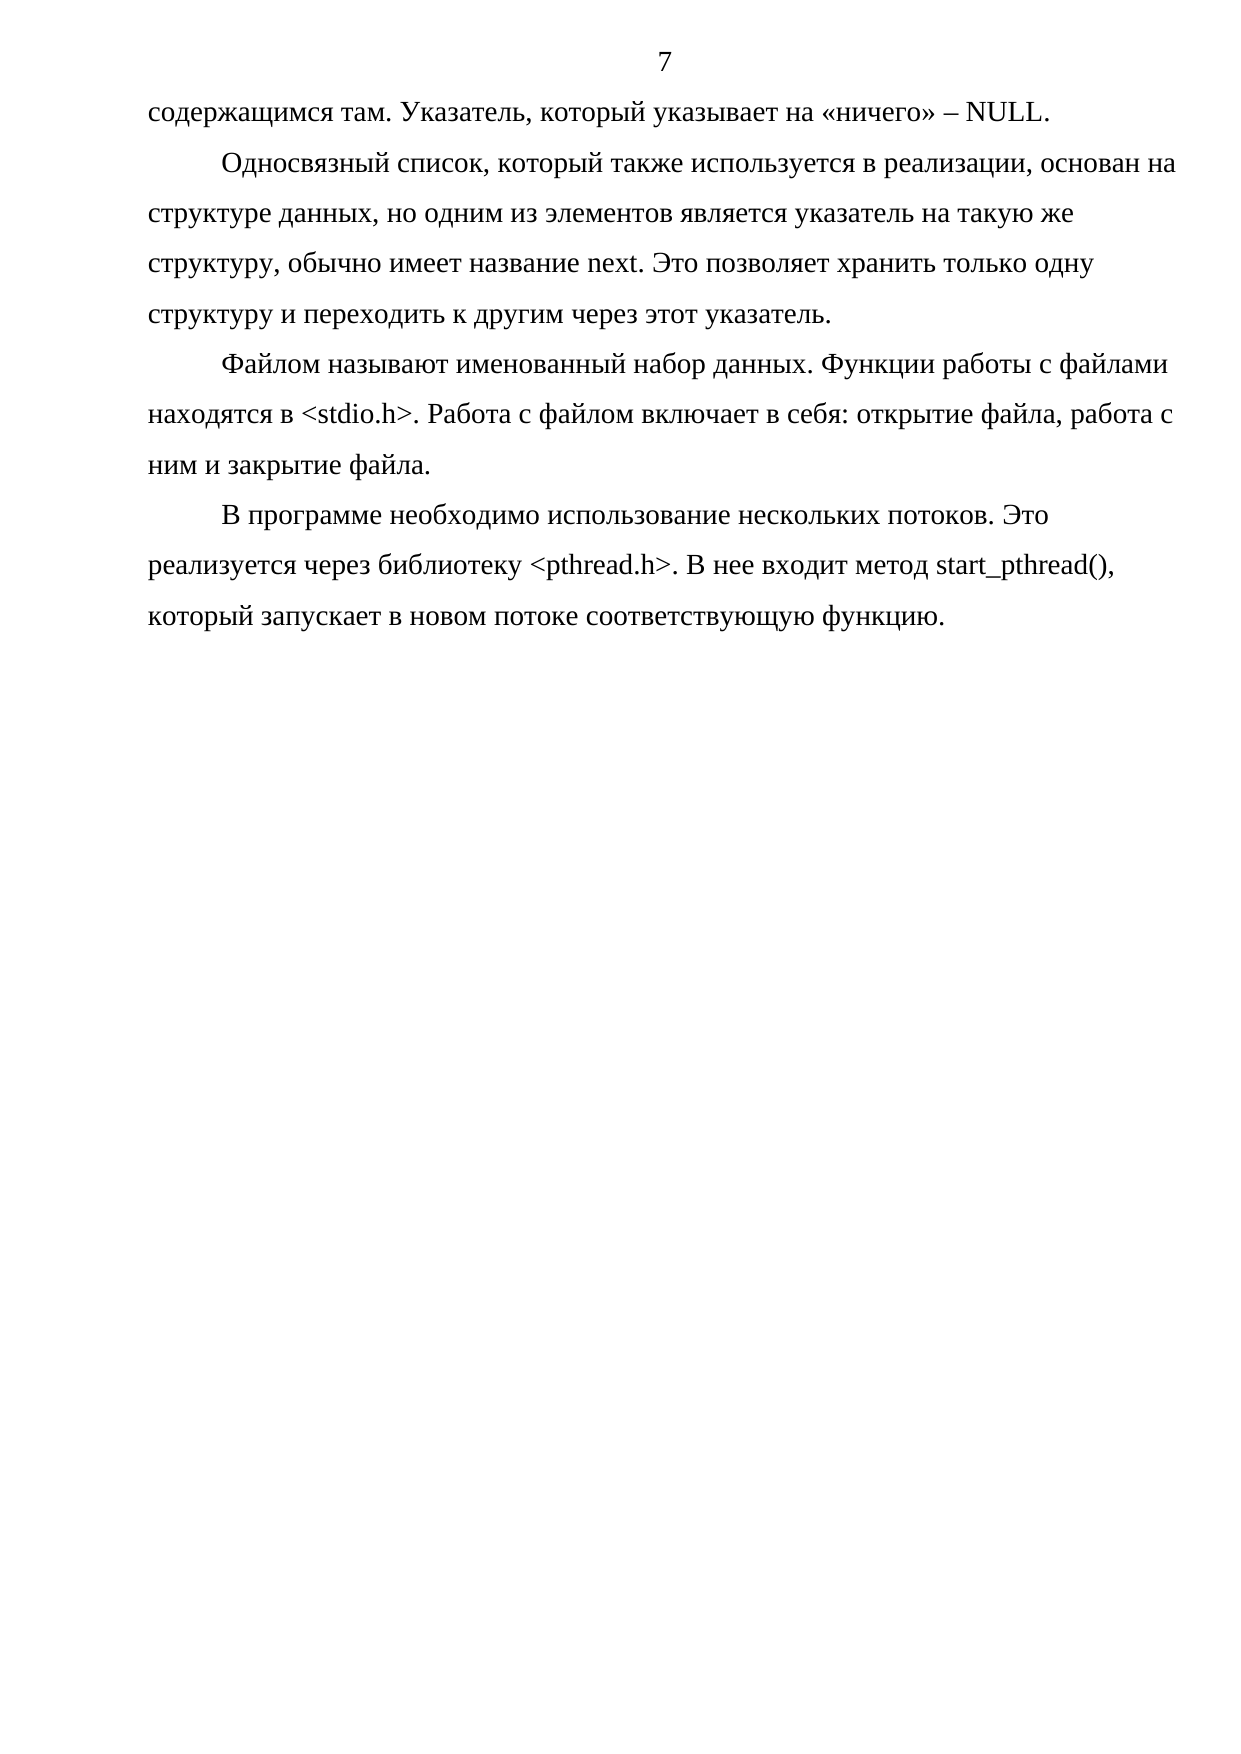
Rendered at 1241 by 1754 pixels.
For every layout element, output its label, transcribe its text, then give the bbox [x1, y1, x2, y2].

text Файлом называют именованный набор данных. Функции работы с файлами находятся в <stdio.h>. Работа с файлом включает в себя: открытие файла, работа с ним и закрытие файла. [148, 346, 1181, 480]
text Односвязный список, который также используется в реализации, основан на структуре данных, но одним из элементов является указатель на такую же структуру, обычно имеет название next. Это позволяет хранить только одну структуру и переходить к другим через этот указатель. [148, 145, 1181, 329]
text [148, 94, 1181, 128]
text В программе необходимо использование нескольких потоков. Это реализуется через библиотеку <pthread.h>. В нее входит метод start_pthread(), который запускает в новом потоке соответствующую функцию. [148, 497, 1181, 631]
